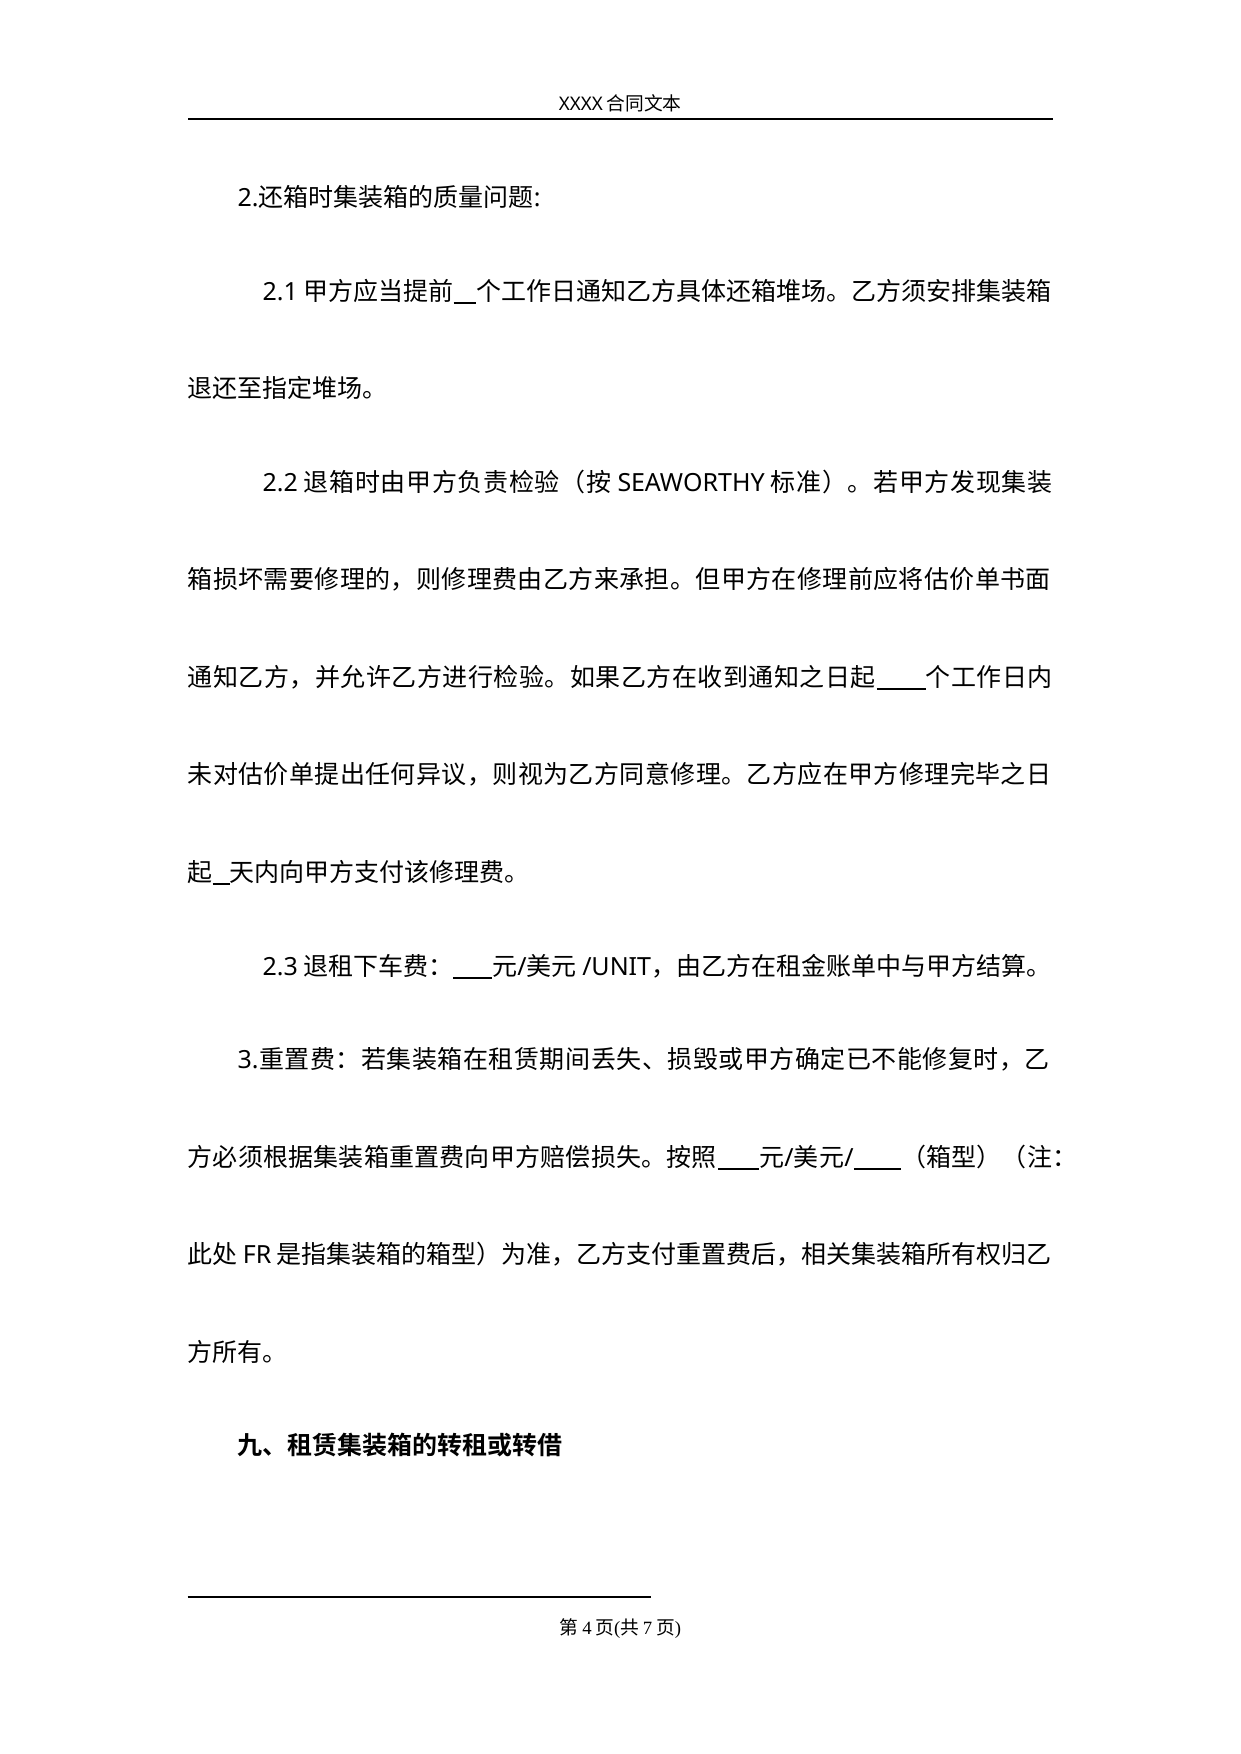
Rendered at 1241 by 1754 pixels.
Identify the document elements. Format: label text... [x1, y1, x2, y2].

text 2.还箱时集装箱的质量问题: [187, 163, 1053, 228]
text 2.2退箱时由甲方负责检验（按SEAWORTHY标准）。若甲方发现集装箱损坏需要修理的，则修理费由乙方来承担。但甲方在修理前应将估价单书面通知乙方，并允许乙方进行检验。如果乙方在收到通知之日起 个工作日内未对估价单提出任何异议，则视为乙方同意修理。乙方应在甲方修理完毕之日起 天内向甲方支付该修理费。 [187, 448, 1053, 903]
text 2.1甲方应当提前 个工作日通知乙方具体还箱堆场。乙方须安排集装箱退还至指定堆场。 [187, 257, 1053, 419]
text 3.重置费：若集装箱在租赁期间丢失、损毁或甲方确定已不能修复时，乙方必须根据集装箱重置费向甲方赔偿损失。按照 元/美元/ （箱型）（注：此处FR是指集装箱的箱型）为准，乙方支付重置费后，相关集装箱所有权归乙方所有。 [187, 1025, 1053, 1383]
text 九、租赁集装箱的转租或转借 [187, 1411, 1053, 1476]
text 2.3退租下车费： 元/美元 /UNIT，由乙方在租金账单中与甲方结算。 [187, 932, 1053, 997]
